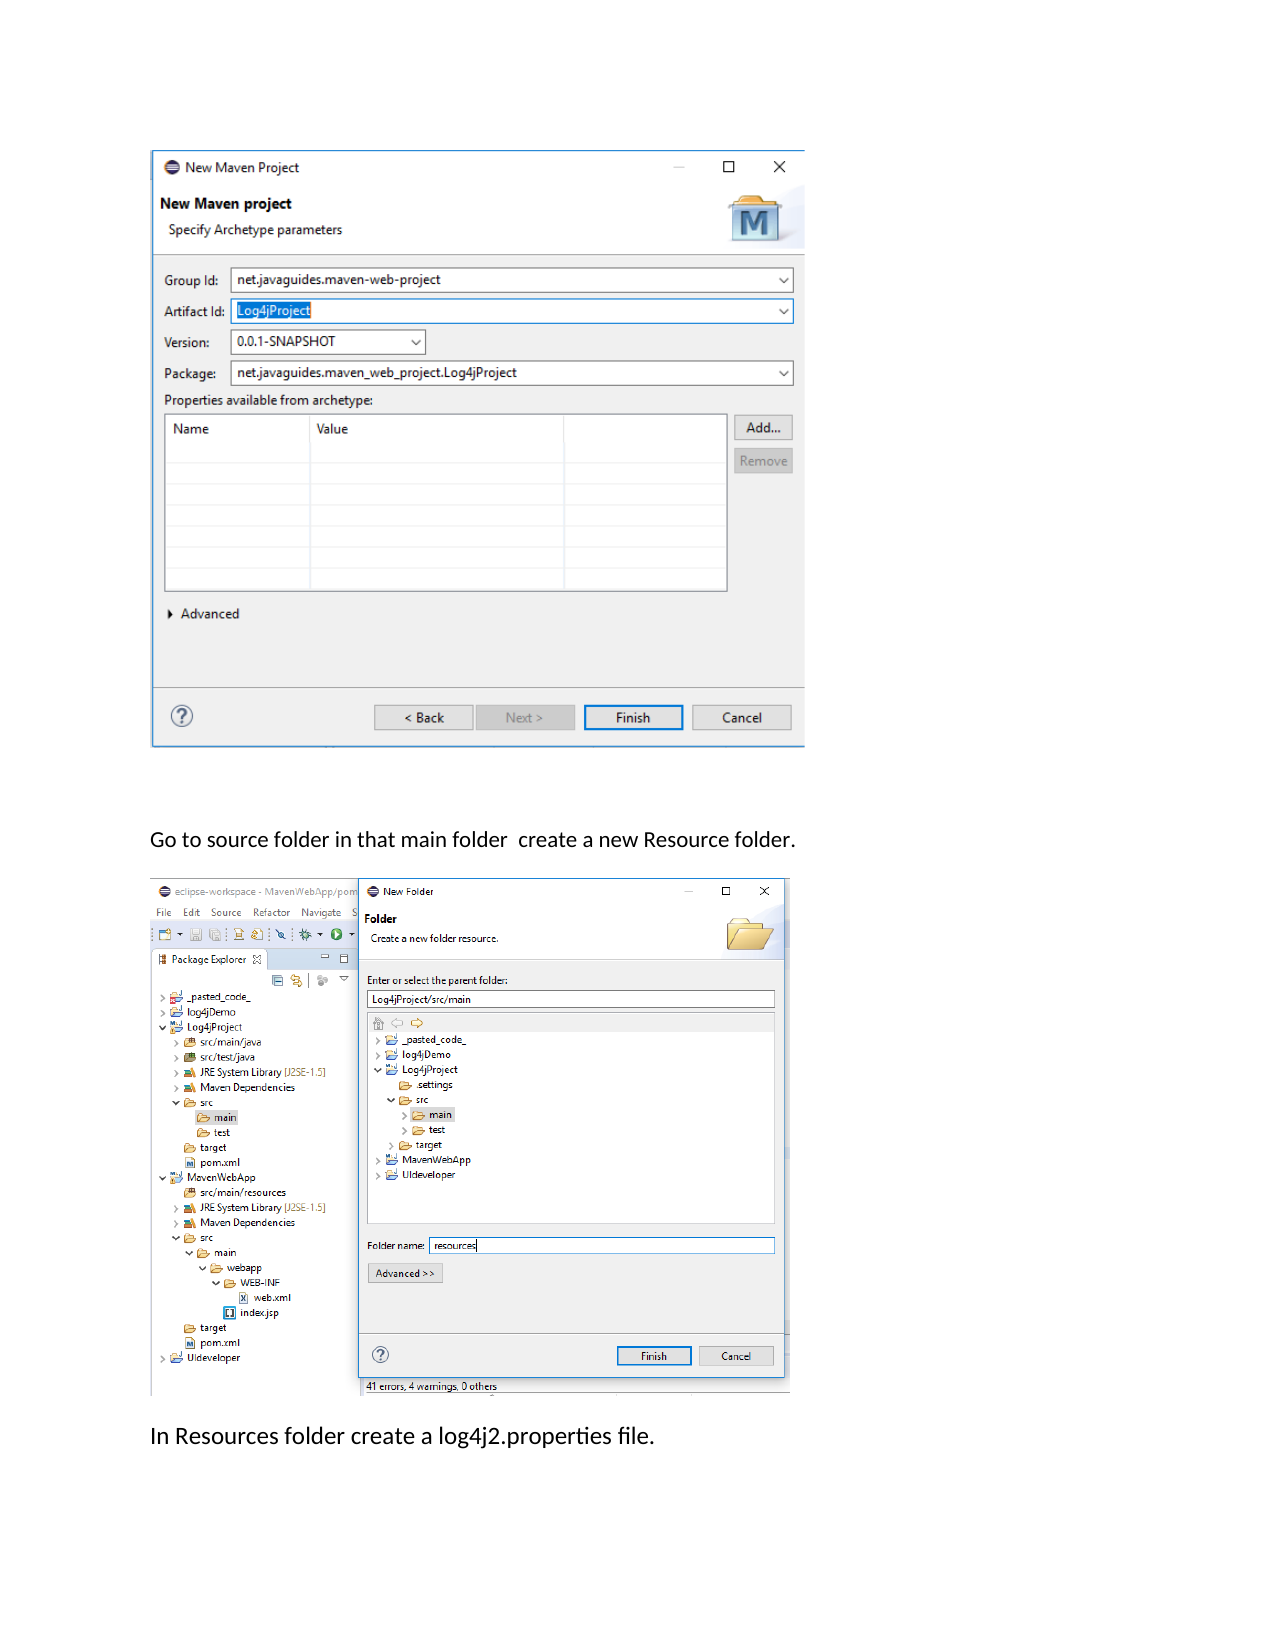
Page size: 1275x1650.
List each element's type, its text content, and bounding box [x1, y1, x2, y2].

text In Resources folder create a log4j2.properties file. [150, 1421, 1125, 1451]
text Go to source folder in that main folder create a new Resource folder. [150, 825, 1125, 853]
picture [150, 150, 805, 748]
picture [150, 878, 790, 1396]
